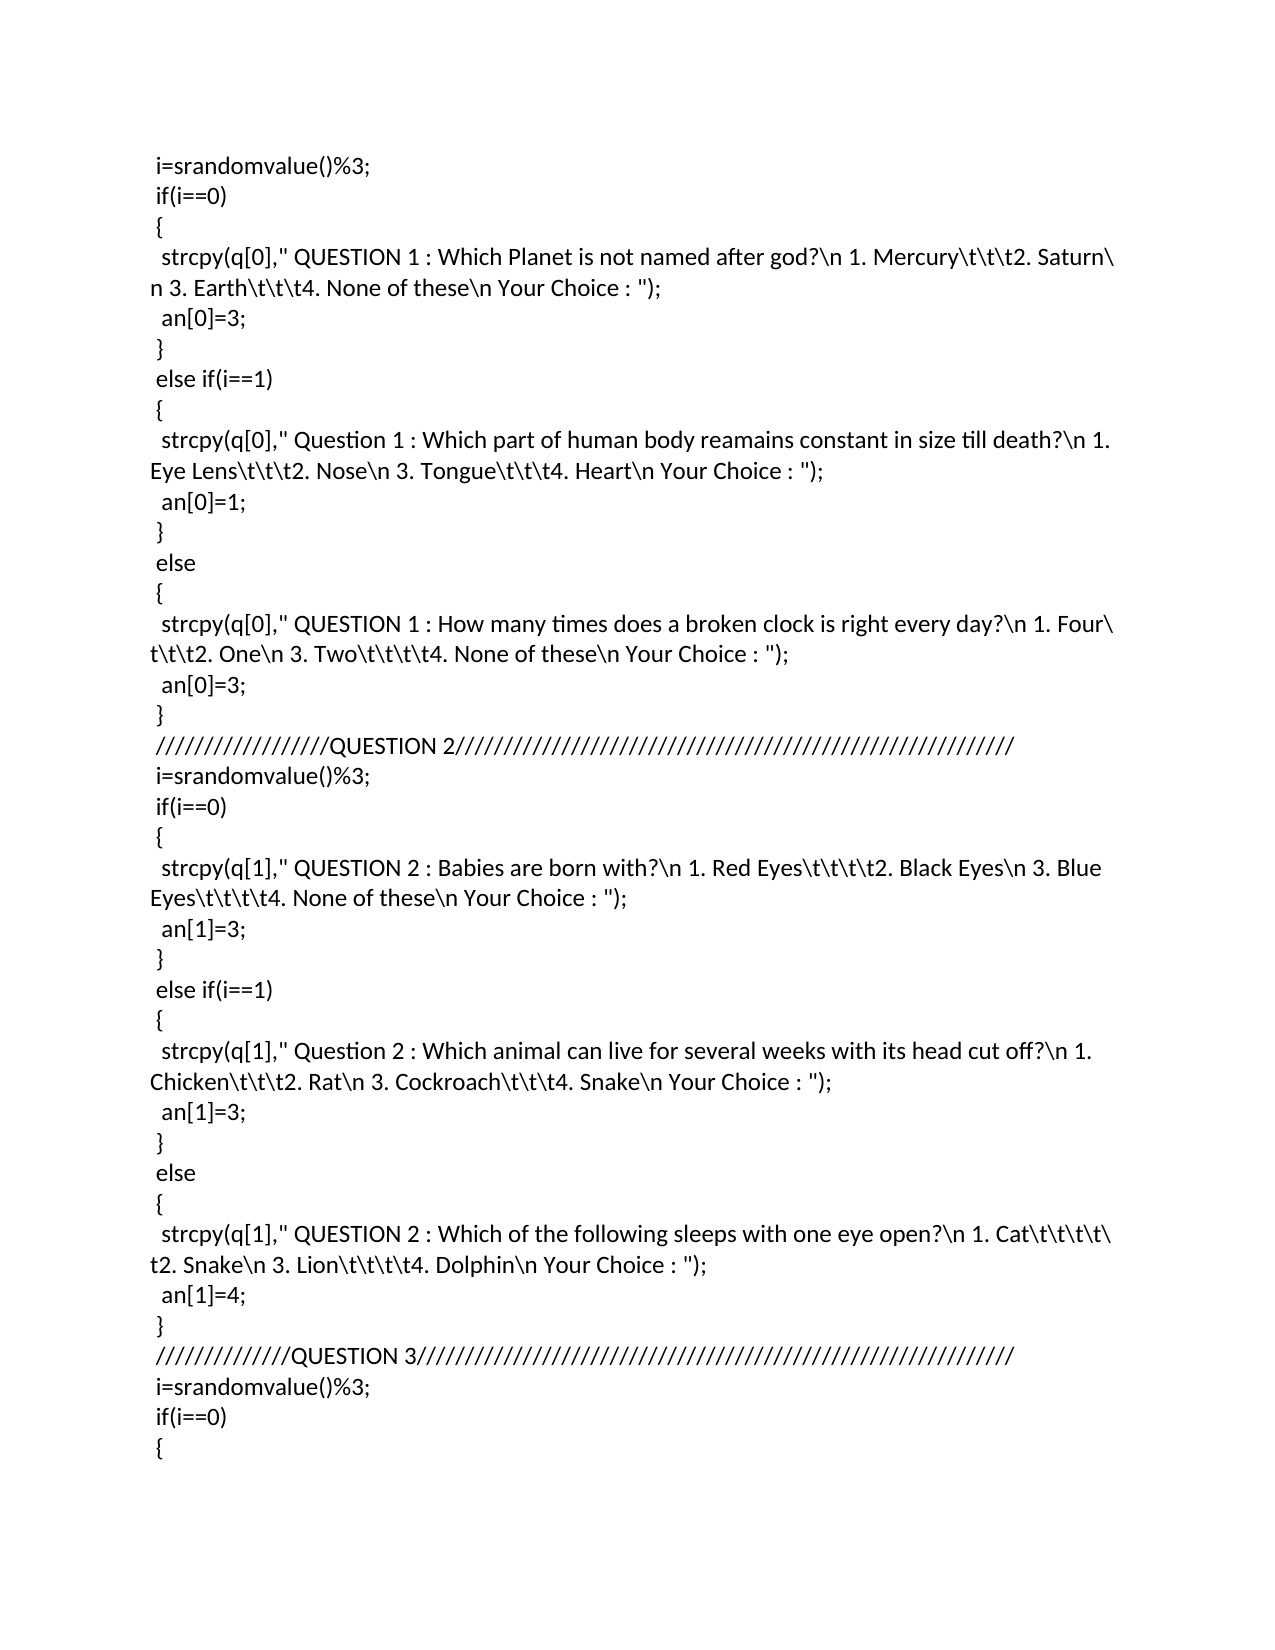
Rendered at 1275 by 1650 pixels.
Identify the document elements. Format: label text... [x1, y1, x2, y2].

text else [150, 547, 1125, 577]
text strcpy(q[1]," QUESTION 2 : Babies are born with?\n 1. Red Eyes\t\t\t\t2. Black Eyes\n 3. Blue Eyes\t\t\t\t4. None of these\n Your Choice : "); [150, 852, 1125, 913]
text an[1]=3; [150, 913, 1125, 943]
text { [150, 1188, 1125, 1218]
text if(i==0) [150, 1401, 1125, 1432]
text { [150, 394, 1125, 425]
text //////////////////QUESTION 2////////////////////////////////////////////////////////// [150, 730, 1125, 760]
text else [150, 1157, 1125, 1188]
text strcpy(q[0]," Question 1 : Which part of human body reamains constant in size till death?\n 1. Eye Lens\t\t\t2. Nose\n 3. Tongue\t\t\t4. Heart\n Your Choice : "); [150, 425, 1125, 486]
text } [150, 333, 1125, 364]
text if(i==0) [150, 181, 1125, 211]
text i=srandomvalue()%3; [150, 1371, 1125, 1401]
text strcpy(q[1]," Question 2 : Which animal can live for several weeks with its head cut off?\n 1. Chicken\t\t\t2. Rat\n 3. Cockroach\t\t\t4. Snake\n Your Choice : "); [150, 1035, 1125, 1096]
text i=srandomvalue()%3; [150, 150, 1125, 181]
text else if(i==1) [150, 974, 1125, 1004]
text { [150, 577, 1125, 608]
text strcpy(q[1]," QUESTION 2 : Which of the following sleeps with one eye open?\n 1. Cat\t\t\t\t\t2. Snake\n 3. Lion\t\t\t\t4. Dolphin\n Your Choice : "); [150, 1218, 1125, 1279]
text an[0]=3; [150, 303, 1125, 333]
text i=srandomvalue()%3; [150, 760, 1125, 791]
text { [150, 1004, 1125, 1035]
text { [150, 1432, 1125, 1462]
text } [150, 943, 1125, 974]
text } [150, 1127, 1125, 1157]
text an[1]=4; [150, 1279, 1125, 1310]
text } [150, 699, 1125, 730]
text strcpy(q[0]," QUESTION 1 : How many times does a broken clock is right every day?\n 1. Four\t\t\t2. One\n 3. Two\t\t\t\t4. None of these\n Your Choice : "); [150, 608, 1125, 669]
text strcpy(q[0]," QUESTION 1 : Which Planet is not named after god?\n 1. Mercury\t\t\t2. Saturn\n 3. Earth\t\t\t4. None of these\n Your Choice : "); [150, 242, 1125, 303]
text } [150, 1310, 1125, 1340]
text { [150, 211, 1125, 242]
text an[0]=1; [150, 486, 1125, 516]
text } [150, 516, 1125, 547]
text an[0]=3; [150, 669, 1125, 699]
text if(i==0) [150, 791, 1125, 821]
text an[1]=3; [150, 1096, 1125, 1127]
text //////////////QUESTION 3////////////////////////////////////////////////////////////// [150, 1340, 1125, 1371]
text { [150, 821, 1125, 852]
text else if(i==1) [150, 364, 1125, 394]
